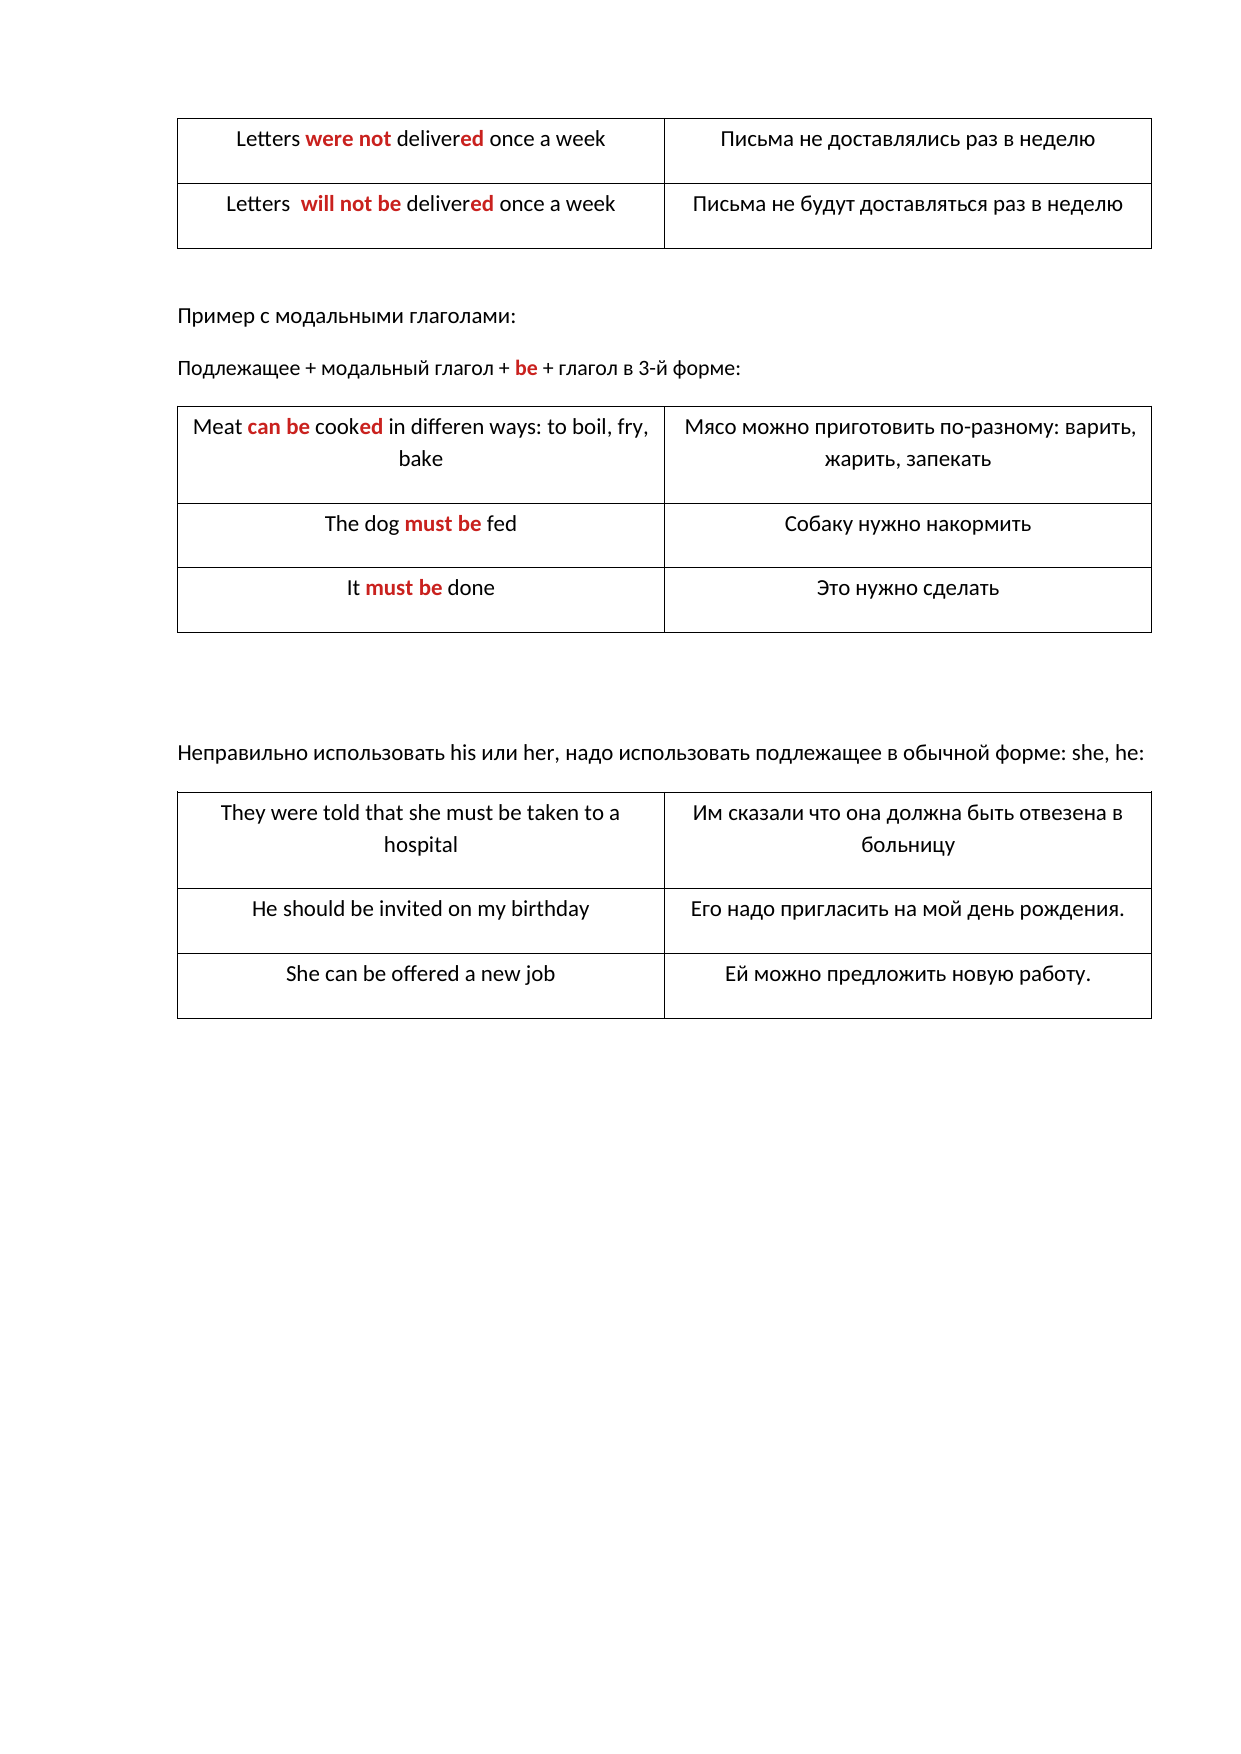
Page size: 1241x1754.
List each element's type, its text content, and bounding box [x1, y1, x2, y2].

table_cell She can be offered a new job [178, 954, 664, 1018]
text Пример с модальными глаголами: [177, 301, 1152, 329]
table_header They were told that she must be taken to a hospital [178, 793, 664, 888]
table_cell He should be invited on my birthday [178, 889, 664, 953]
table_cell Это нужно сделать [665, 568, 1151, 632]
text Неправильно использовать his или her, надо использовать подлежащее в обычной форме: she, he: [177, 738, 1152, 766]
table_header Им сказали что она должна быть отвезена в больницу [665, 793, 1151, 888]
text Подлежащее + модальный глагол + be + глагол в 3-й форме: [177, 354, 1152, 381]
table_cell The dog must be fed [178, 504, 664, 567]
table_cell Ей можно предложить новую работу. [665, 954, 1151, 1018]
table_header Мясо можно приготовить по-разному: варить, жарить, запекать [665, 407, 1151, 502]
table_header Meat can be cooked in differen ways: to boil, fry, bake [178, 407, 664, 502]
table_cell Письма не будут доставляться раз в неделю [665, 184, 1151, 247]
table_cell Его надо пригласить на мой день рождения. [665, 889, 1151, 953]
table_cell Собаку нужно накормить [665, 504, 1151, 567]
table_cell Letters will not be delivered once a week [178, 184, 664, 247]
table_cell Письма не доставлялись раз в неделю [665, 119, 1151, 183]
table_cell It must be done [178, 568, 664, 632]
table_cell Letters were not delivered once a week [178, 119, 664, 183]
